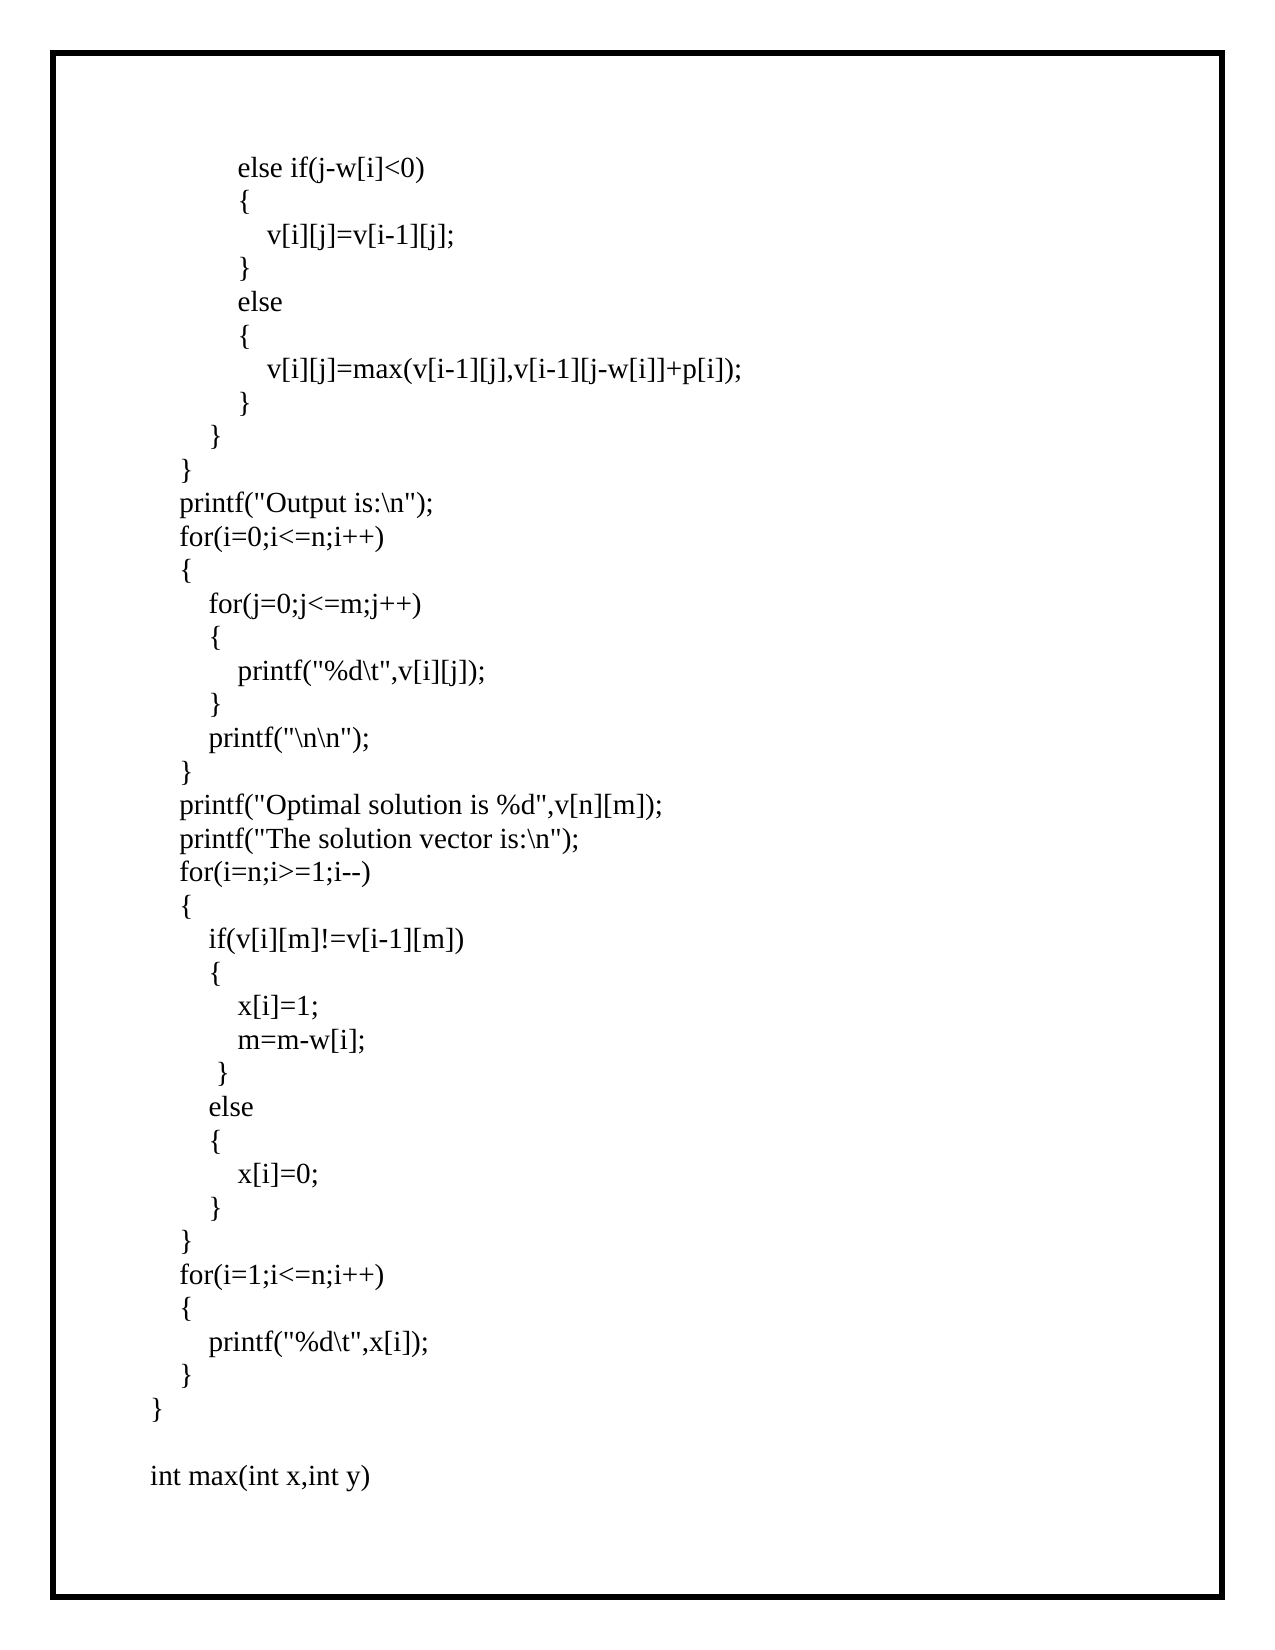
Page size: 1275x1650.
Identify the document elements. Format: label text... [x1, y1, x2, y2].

text } [150, 1357, 1125, 1391]
text else [150, 284, 1125, 318]
text } [150, 1391, 1125, 1424]
text v[i][j]=v[i-1][j]; [150, 217, 1125, 251]
text } [150, 1056, 1125, 1089]
text { [150, 318, 1125, 351]
text { [150, 183, 1125, 217]
text if(v[i][m]!=v[i-1][m]) [150, 921, 1125, 955]
text } [150, 385, 1125, 418]
text printf("\n\n"); [150, 720, 1125, 754]
text printf("Output is:\n"); [150, 485, 1125, 519]
text } [150, 452, 1125, 485]
text { [150, 619, 1125, 653]
text } [150, 754, 1125, 787]
text { [150, 888, 1125, 921]
text { [150, 1290, 1125, 1324]
text else if(j-w[i]<0) [150, 150, 1125, 183]
text { [150, 1123, 1125, 1156]
text x[i]=1; [150, 988, 1125, 1022]
text { [150, 552, 1125, 586]
text } [150, 687, 1125, 720]
text } [150, 418, 1125, 452]
text int max(int x,int y) [150, 1458, 1125, 1492]
text for(i=0;i<=n;i++) [150, 519, 1125, 552]
text for(i=1;i<=n;i++) [150, 1257, 1125, 1290]
text } [150, 251, 1125, 284]
text x[i]=0; [150, 1156, 1125, 1190]
text { [150, 955, 1125, 988]
text else [150, 1089, 1125, 1123]
text for(i=n;i>=1;i--) [150, 854, 1125, 888]
text } [150, 1223, 1125, 1257]
text printf("Optimal solution is %d",v[n][m]); [150, 787, 1125, 821]
text } [150, 1190, 1125, 1223]
text v[i][j]=max(v[i-1][j],v[i-1][j-w[i]]+p[i]); [150, 351, 1125, 385]
text printf("%d\t",x[i]); [150, 1324, 1125, 1357]
text printf("The solution vector is:\n"); [150, 821, 1125, 854]
text printf("%d\t",v[i][j]); [150, 653, 1125, 687]
text for(j=0;j<=m;j++) [150, 586, 1125, 619]
text m=m-w[i]; [150, 1022, 1125, 1056]
